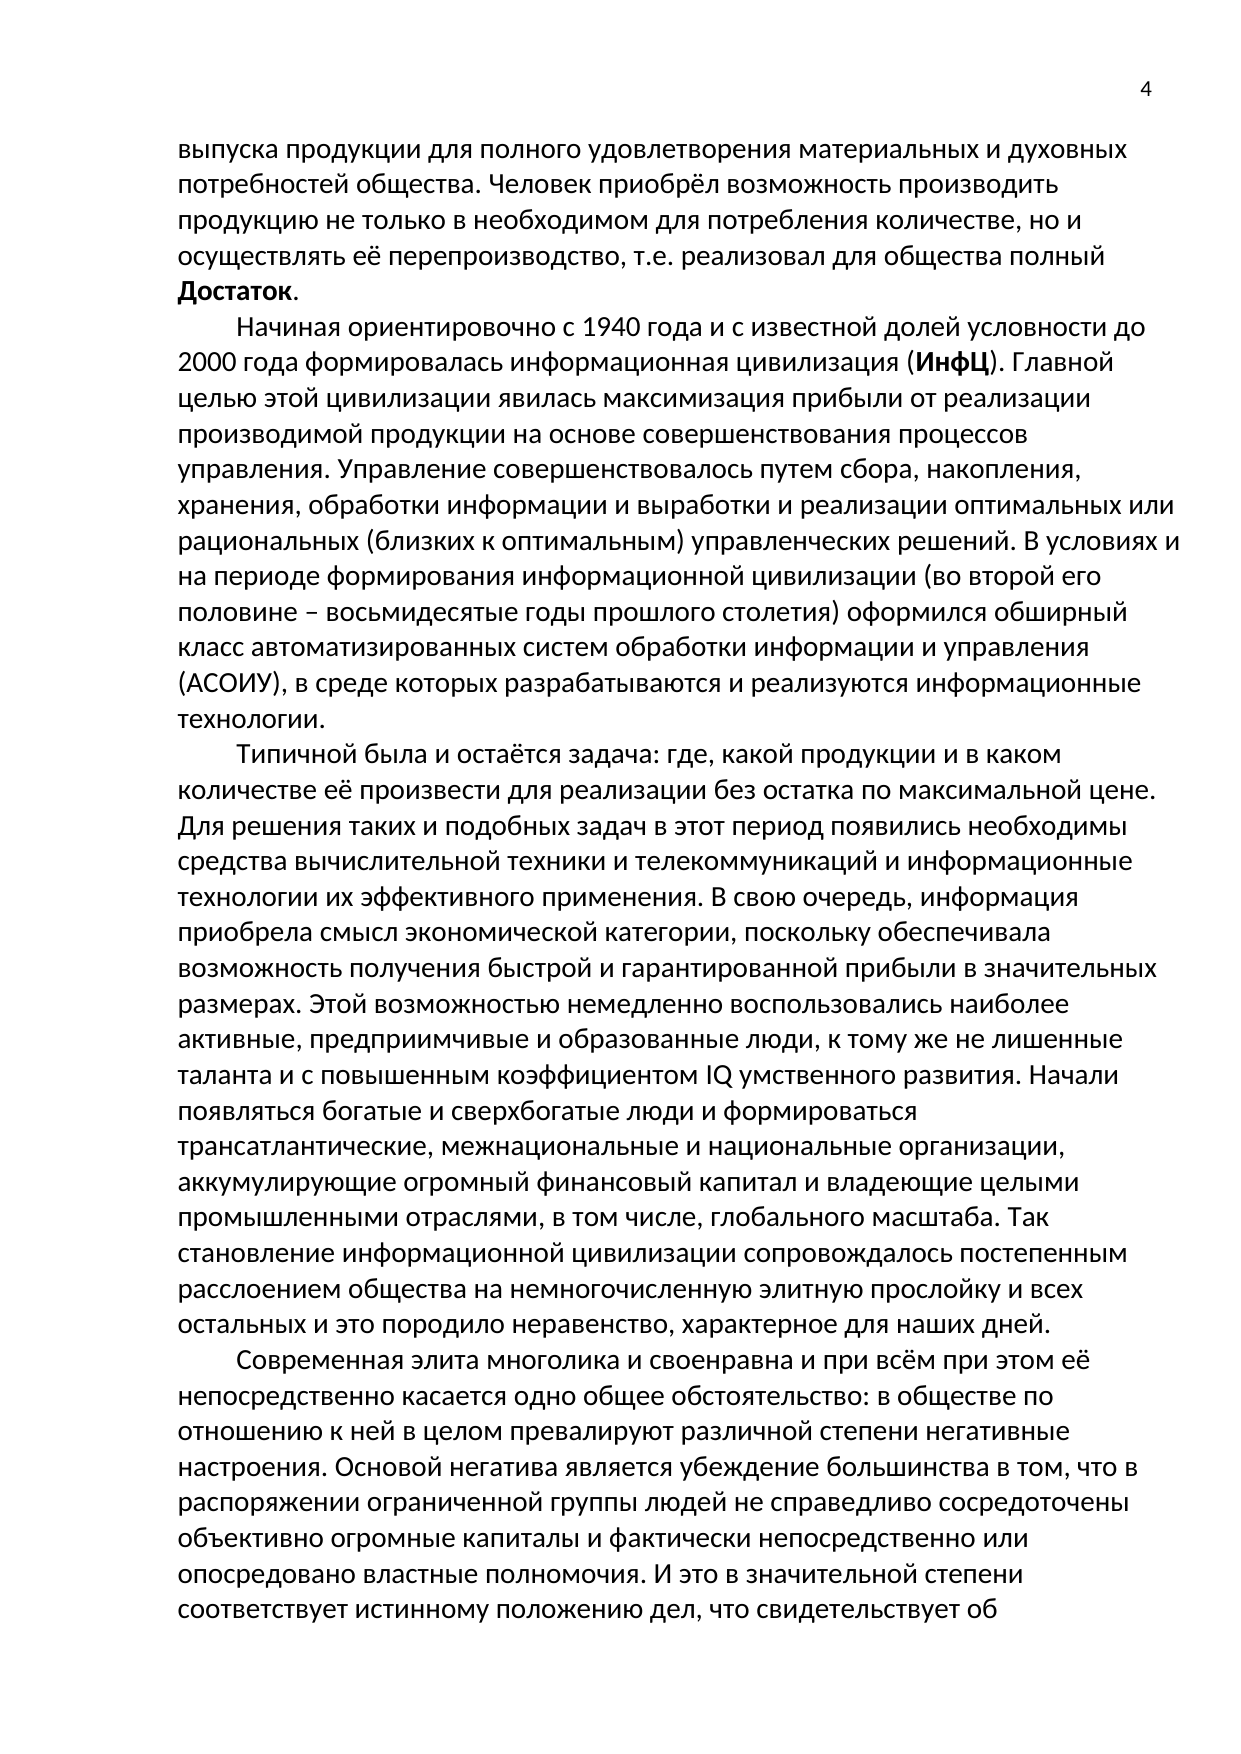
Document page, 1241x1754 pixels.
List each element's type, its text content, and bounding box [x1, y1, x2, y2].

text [177, 1341, 1181, 1626]
text Типичной была и остаётся задача: где, какой продукции и в каком количестве её произвести для реализации без остатка по максимальной цене. Для решения таких и подобных задач в этот период появились необходимы средства вычислительной техники и телекоммуникаций и информационные технологии их эффективного применения. В свою очередь, информация приобрела смысл экономической категории, поскольку обеспечивала возможность получения быстрой и гарантированной прибыли в значительных размерах. Этой возможностью немедленно воспользовались наиболее активные, предприимчивые и образованные люди, к тому же не лишенные таланта и с повышенным коэффициентом IQ умственного развития. Начали появляться богатые и сверхбогатые люди и формироваться трансатлантические, межнациональные и национальные организации, аккумулирующие огромный финансовый капитал и владеющие целыми промышленными отраслями, в том числе, глобального масштаба. Так становление информационной цивилизации сопровождалось постепенным расслоением общества на немногочисленную элитную прослойку и всех остальных и это породило неравенство, характерное для наших дней. [177, 735, 1181, 1341]
text Начиная ориентировочно с 1940 года и с известной долей условности до 2000 года формировалась информационная цивилизация (ИнфЦ). Главной целью этой цивилизации явилась максимизация прибыли от реализации производимой продукции на основе совершенствования процессов управления. Управление совершенствовалось путем сбора, накопления, хранения, обработки информации и выработки и реализации оптимальных или рациональных (близких к оптимальным) управленческих решений. В условиях и на периоде формирования информационной цивилизации (во второй его половине – восьмидесятые годы прошлого столетия) оформился обширный класс автоматизированных систем обработки информации и управления (АСОИУ), в среде которых разрабатываются и реализуются информационные технологии. [177, 308, 1181, 735]
text выпуска продукции для полного удовлетворения материальных и духовных потребностей общества. Человек приобрёл возможность производить продукцию не только в необходимом для потребления количестве, но и осуществлять её перепроизводство, т.е. реализовал для общества полный Достаток. [177, 130, 1181, 308]
